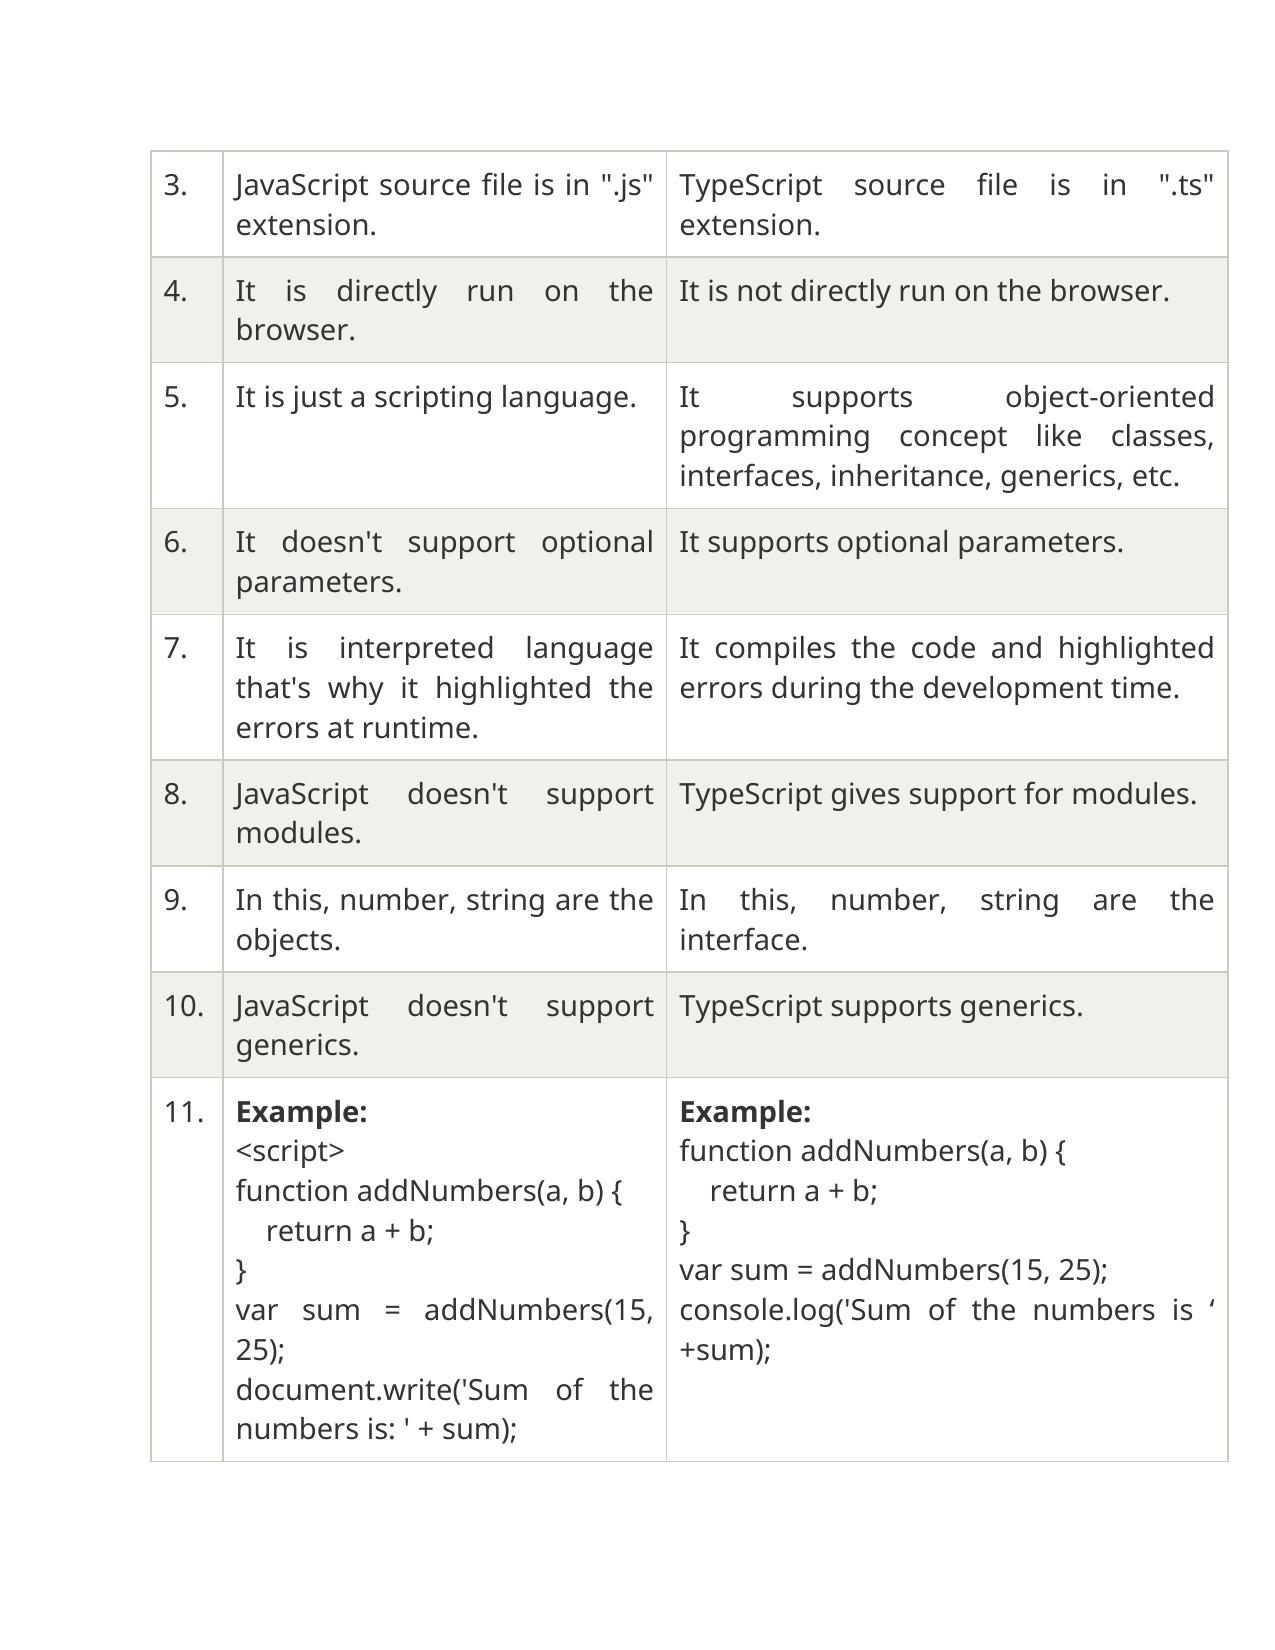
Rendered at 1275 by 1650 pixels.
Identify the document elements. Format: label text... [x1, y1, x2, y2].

table_cell In this, number, string are the interface. [667, 867, 1227, 971]
table_cell It is just a scripting language. [224, 363, 666, 507]
table_cell 11. [152, 1078, 222, 1461]
table_cell It supports optional parameters. [667, 509, 1227, 613]
table_cell 10. [152, 973, 222, 1077]
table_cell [224, 1078, 666, 1461]
table_cell 5. [152, 363, 222, 507]
table_cell In this, number, string are the objects. [224, 867, 666, 971]
table_cell 6. [152, 509, 222, 613]
table_cell 3. [152, 152, 222, 256]
table_cell It is directly run on the browser. [224, 258, 666, 362]
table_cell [667, 1078, 1227, 1461]
table_cell It is not directly run on the browser. [667, 258, 1227, 362]
table_cell TypeScript supports generics. [667, 973, 1227, 1077]
table_cell JavaScript doesn't support generics. [224, 973, 666, 1077]
table_cell TypeScript source file is in ".ts" extension. [667, 152, 1227, 256]
table_cell 7. [152, 615, 222, 759]
table_cell JavaScript source file is in ".js" extension. [224, 152, 666, 256]
table_cell It is interpreted language that's why it highlighted the errors at runtime. [224, 615, 666, 759]
table_cell TypeScript gives support for modules. [667, 761, 1227, 865]
table_cell 4. [152, 258, 222, 362]
table_cell It supports object-oriented programming concept like classes, interfaces, inheritance, generics, etc. [667, 363, 1227, 507]
table_cell It doesn't support optional parameters. [224, 509, 666, 613]
table_cell It compiles the code and highlighted errors during the development time. [667, 615, 1227, 759]
table_cell 9. [152, 867, 222, 971]
table_cell JavaScript doesn't support modules. [224, 761, 666, 865]
table_cell 8. [152, 761, 222, 865]
